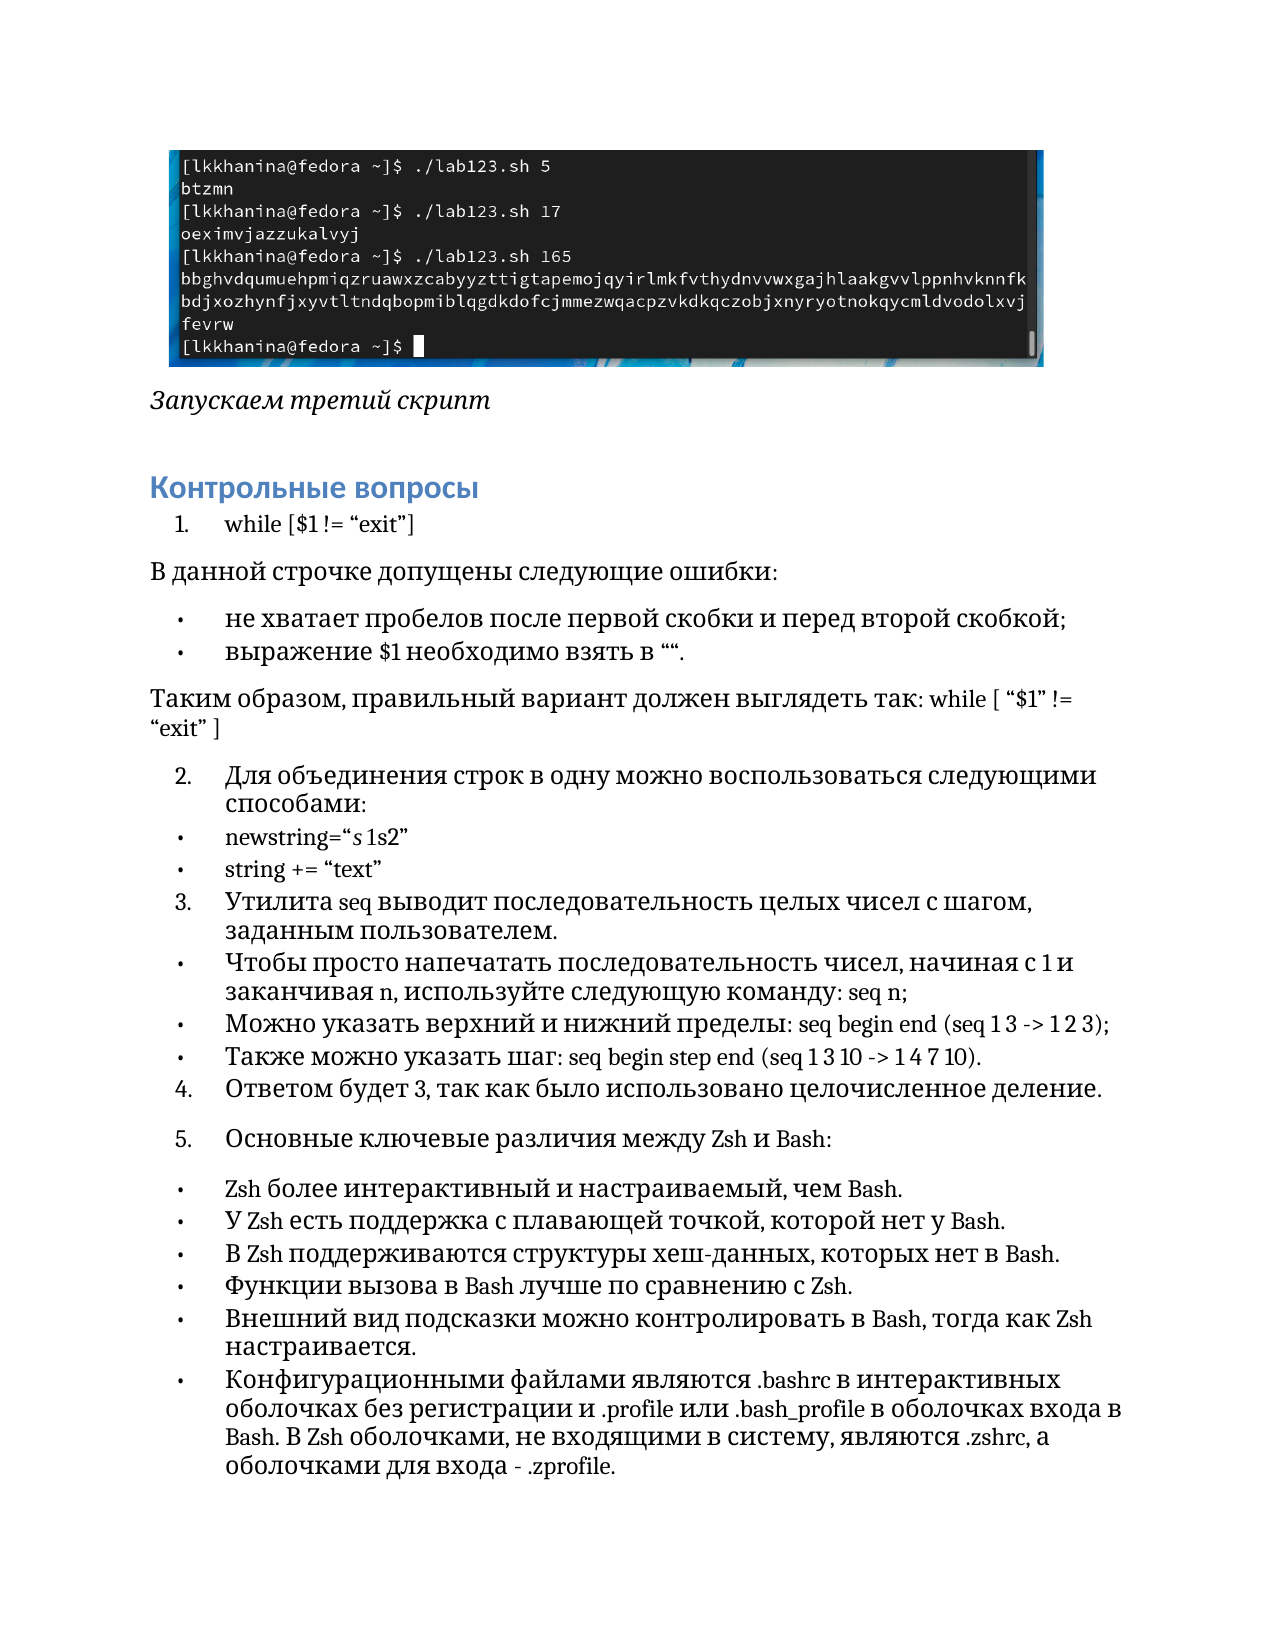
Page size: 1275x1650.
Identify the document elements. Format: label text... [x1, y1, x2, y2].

list while [$1 != “exit”] [175, 510, 1125, 539]
list Можно указать верхний и нижний пределы: seq begin end (seq 1 3 -> 1 2 3); [175, 1010, 1125, 1039]
list Чтобы просто напечатать последовательность чисел, начиная с 1 и заканчивая n, используйте следующую команду: seq n; [175, 949, 1125, 1007]
list выражение $1 необходимо взять в ““. [175, 638, 1125, 667]
list Zsh более интерактивный и настраиваемый, чем Bash. [175, 1174, 1125, 1203]
list В Zsh поддерживаются структуры хеш-данных, которых нет в Bash. [175, 1239, 1125, 1268]
text Таким образом, правильный вариант должен выглядеть так: while [ “$1” != “exit” ] [150, 685, 1125, 743]
list Основные ключевые различия между Zsh и Bash: [175, 1125, 1125, 1154]
subtitle Контрольные вопросы [150, 466, 1125, 507]
list У Zsh есть поддержка с плавающей точкой, которой нет у Bash. [175, 1207, 1125, 1236]
list Функции вызова в Bash лучше по сравнению с Zsh. [175, 1272, 1125, 1301]
list Конфигурационными файлами являются .bashrc в интерактивных оболочках без регистрации и .profile или .bash_profile в оболочках входа в Bash. В Zsh оболочками, не входящими в систему, являются .zshrc, а оболочками для входа - .zprofile. [175, 1366, 1125, 1481]
list Утилита seq выводит последовательность целых чисел с шагом, заданным пользователем. [175, 888, 1125, 945]
list Также можно указать шаг: seq begin step end (seq 1 3 10 -> 1 4 7 10). [175, 1043, 1125, 1072]
list newstring=“s2” [175, 823, 1125, 852]
picture [168, 150, 1044, 367]
list string += “text” [175, 855, 1125, 884]
text Запускаем третий скрипт [150, 387, 1125, 416]
list Для объединения строк в одну можно воспользоваться следующими способами: [175, 762, 1125, 819]
list Внешний вид подсказки можно контролировать в Bash, тогда как Zsh настраивается. [175, 1304, 1125, 1362]
list Ответом будет 3, так как было использовано целочисленное деление. [175, 1075, 1125, 1104]
text В данной строчке допущены следующие ошибки: [150, 558, 1125, 587]
list не хватает пробелов после первой скобки и перед второй скобкой; [175, 605, 1125, 634]
